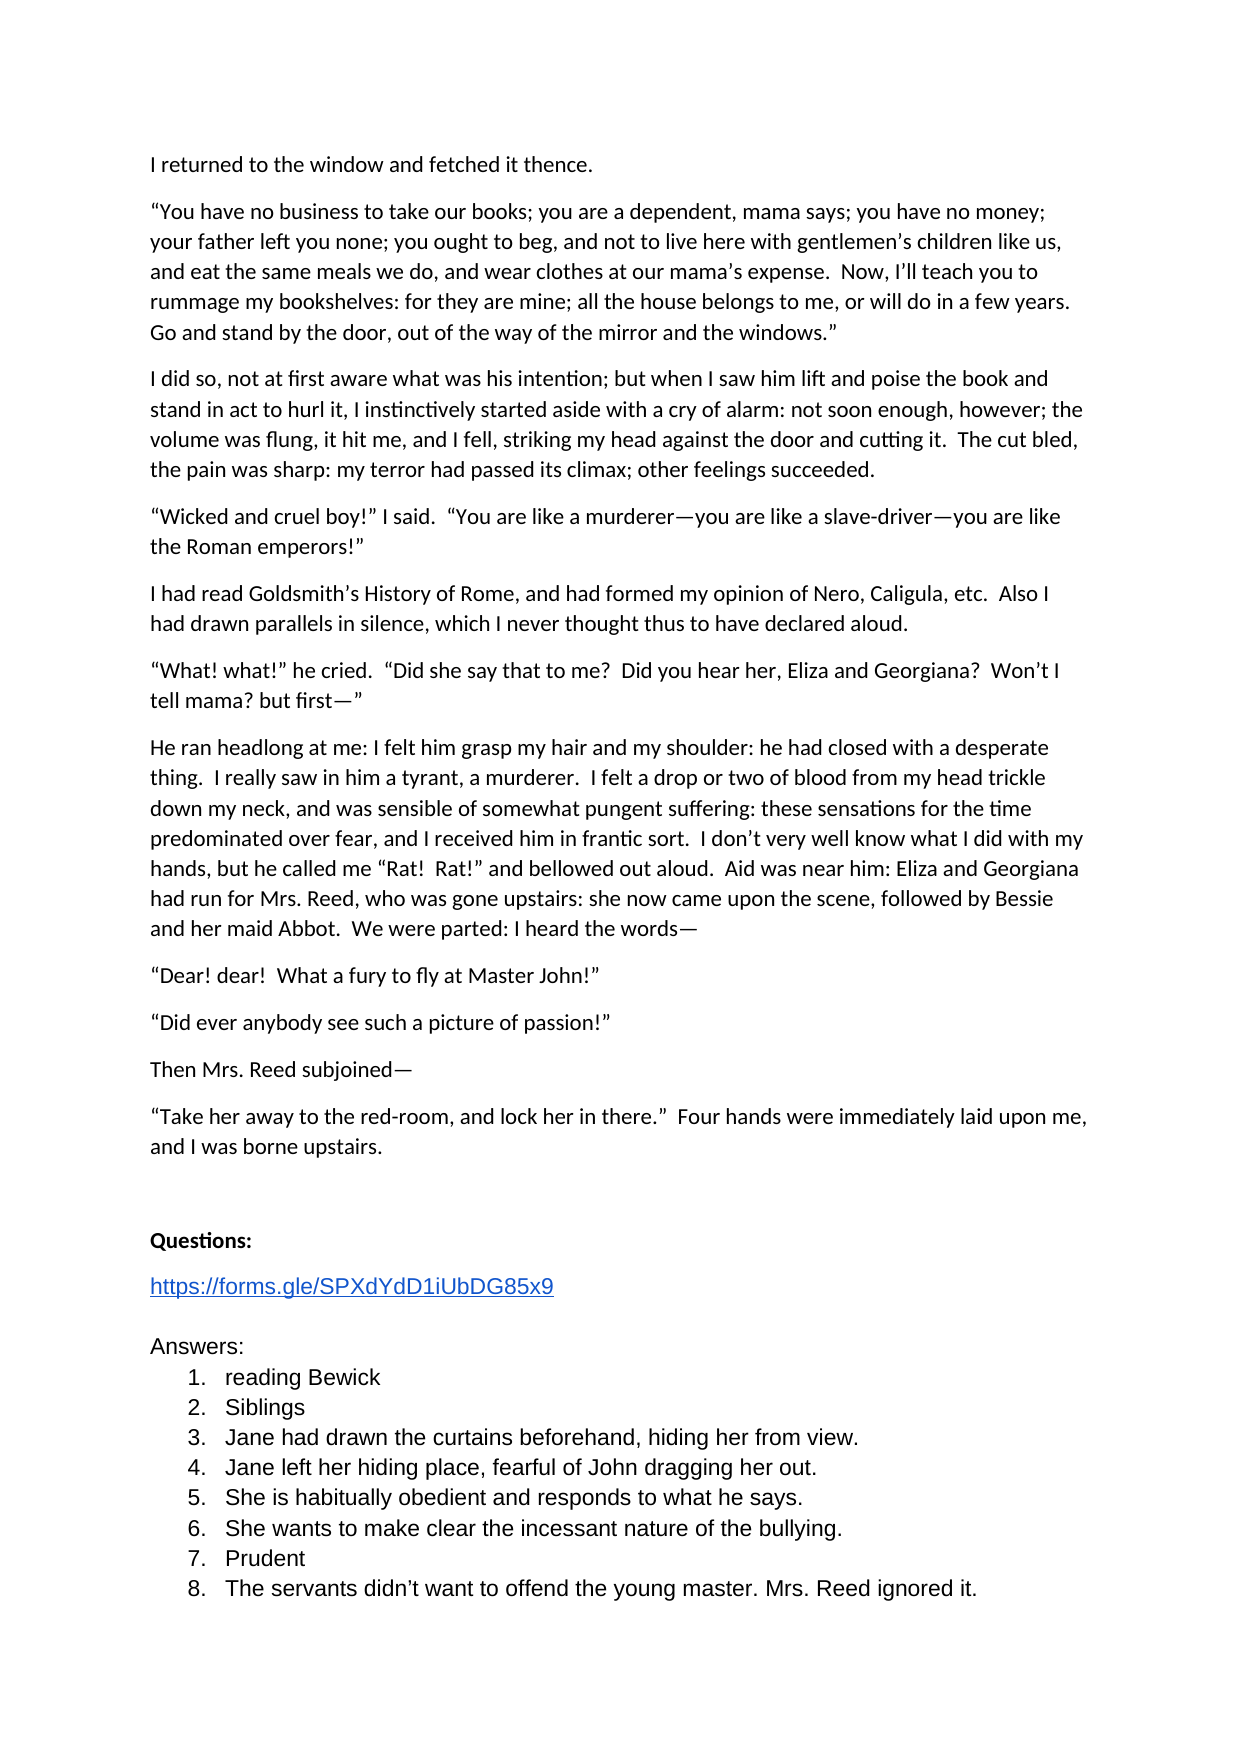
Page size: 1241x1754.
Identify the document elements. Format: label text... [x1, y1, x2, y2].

list Siblings [187, 1394, 1090, 1420]
list She wants to make clear the incessant nature of the bullying. [187, 1514, 1090, 1541]
text “Take her away to the red-room, and lock her in there.” Four hands were immediately laid upon me, and I was borne upstairs. [150, 1102, 1090, 1160]
text I did so, not at first aware what was his intention; but when I saw him lift and poise the book and stand in act to hurl it, I instinctively started aside with a cry of alarm: not soon enough, however; the volume was flung, it hit me, and I fell, striking my head against the door and cutting it. The cut bled, the pain was sharp: my terror had passed its climax; other feelings succeeded. [150, 364, 1090, 483]
text “What! what!” he cried. “Did she say that to me? Did you hear her, Eliza and Georgiana? Won’t I tell mama? but first—” [150, 656, 1090, 714]
text “Did ever anybody see such a picture of passion!” [150, 1008, 1090, 1036]
text Questions: [150, 1226, 1090, 1254]
list She is habitually obedient and responds to what he says. [187, 1484, 1090, 1511]
text I had read Goldsmith’s History of Rome, and had formed my opinion of Nero, Caligula, etc. Also I had drawn parallels in silence, which I never thought thus to have declared aloud. [150, 579, 1090, 637]
text Then Mrs. Reed subjoined— [150, 1055, 1090, 1083]
text “Wicked and cruel boy!” I said. “You are like a murderer—you are like a slave-driver—you are like the Roman emperors!” [150, 502, 1090, 560]
list Prudent [187, 1545, 1090, 1571]
text Answers: [150, 1333, 1090, 1360]
text He ran headlong at me: I felt him grasp my hair and my shoulder: he had closed with a desperate thing. I really saw in him a tyrant, a murderer. I felt a drop or two of blood from my head trickle down my neck, and was sensible of somewhat pungent suffering: these sensations for the time predominated over fear, and I received him in frantic sort. I don’t very well know what I did with my hands, but he called me “Rat! Rat!” and bellowed out aloud. Aid was near him: Eliza and Georgiana had run for Mrs. Reed, who was gone upstairs: she now came upon the scene, followed by Bessie and her maid Abbot. We were parted: I heard the words— [150, 733, 1090, 943]
text https://forms.gle/SPXdYdD1iUbDG85x9 [150, 1273, 1090, 1299]
list Jane left her hiding place, fearful of John dragging her out. [187, 1454, 1090, 1481]
list Jane had drawn the curtains beforehand, hiding her from view. [187, 1424, 1090, 1450]
text “Dear! dear! What a fury to fly at Master John!” [150, 961, 1090, 989]
text “You have no business to take our books; you are a dependent, mama says; you have no money; your father left you none; you ought to beg, and not to live here with gentlemen’s children like us, and eat the same meals we do, and wear clothes at our mama’s expense. Now, I’ll teach you to rummage my bookshelves: for they are mine; all the house belongs to me, or will do in a few years. Go and stand by the door, out of the way of the mirror and the windows.” [150, 197, 1090, 346]
list reading Bewick [187, 1363, 1090, 1390]
list The servants didn’t want to offend the young master. Mrs. Reed ignored it. [187, 1575, 1090, 1601]
text I returned to the window and fetched it thence. [150, 150, 1090, 178]
